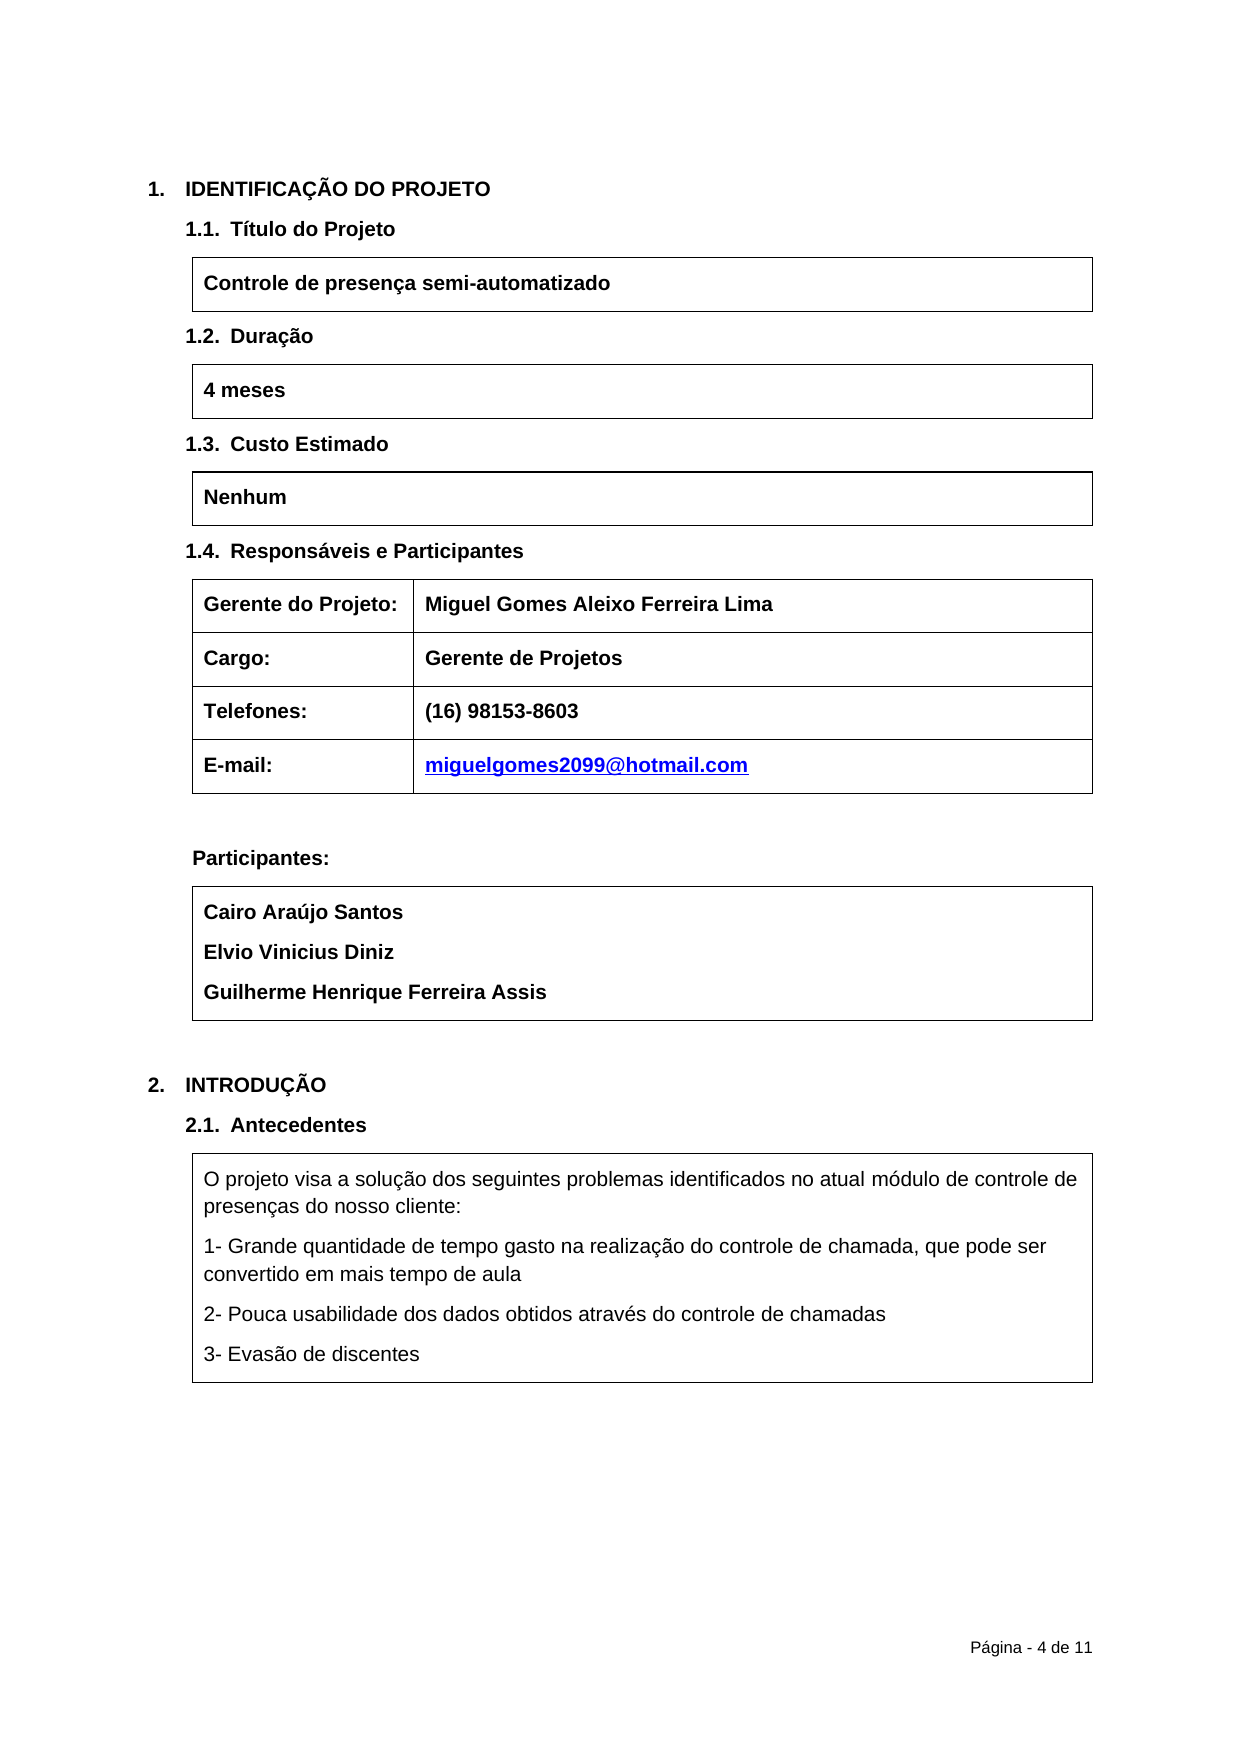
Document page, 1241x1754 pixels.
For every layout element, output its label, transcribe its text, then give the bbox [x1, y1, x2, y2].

list Antecedentes [185, 1113, 1092, 1137]
table_cell Cargo: [193, 633, 413, 686]
table_cell (16) 98153-8603 [414, 687, 1092, 739]
list INTRODUÇÃO [148, 1073, 1092, 1097]
table_header O projeto visa a solução dos seguintes problemas identificados no atual módulo de controle de presenças do nosso cliente: 1- Grande quantidade de tempo gasto na realização do controle de chamada, que pode ser convertido em mais tempo de aula 2- Pouca usabilidade dos dados obtidos através do controle de chamadas 3- Evasão de discentes [193, 1154, 1092, 1382]
table_header Gerente do Projeto: [193, 580, 413, 632]
text Participantes: [192, 846, 1092, 870]
table_cell miguelgomes2099@hotmail.com [414, 740, 1092, 793]
list Responsáveis e Participantes [185, 538, 1092, 562]
table_header Cairo Araújo Santos Elvio Vinicius Diniz Guilherme Henrique Ferreira Assis [193, 887, 1092, 1020]
table_header Nenhum [193, 473, 1092, 525]
table_cell Telefones: [193, 687, 413, 739]
list IDENTIFICAÇÃO DO PROJETO [148, 177, 1092, 201]
table_header Controle de presença semi-automatizado [193, 258, 1092, 311]
list Custo Estimado [185, 431, 1092, 455]
table_header Miguel Gomes Aleixo Ferreira Lima [414, 580, 1092, 632]
table_cell E-mail: [193, 740, 413, 793]
table_header 4 meses [193, 365, 1092, 418]
table_cell Gerente de Projetos [414, 633, 1092, 686]
list Duração [185, 324, 1092, 348]
list Título do Projeto [185, 217, 1092, 241]
